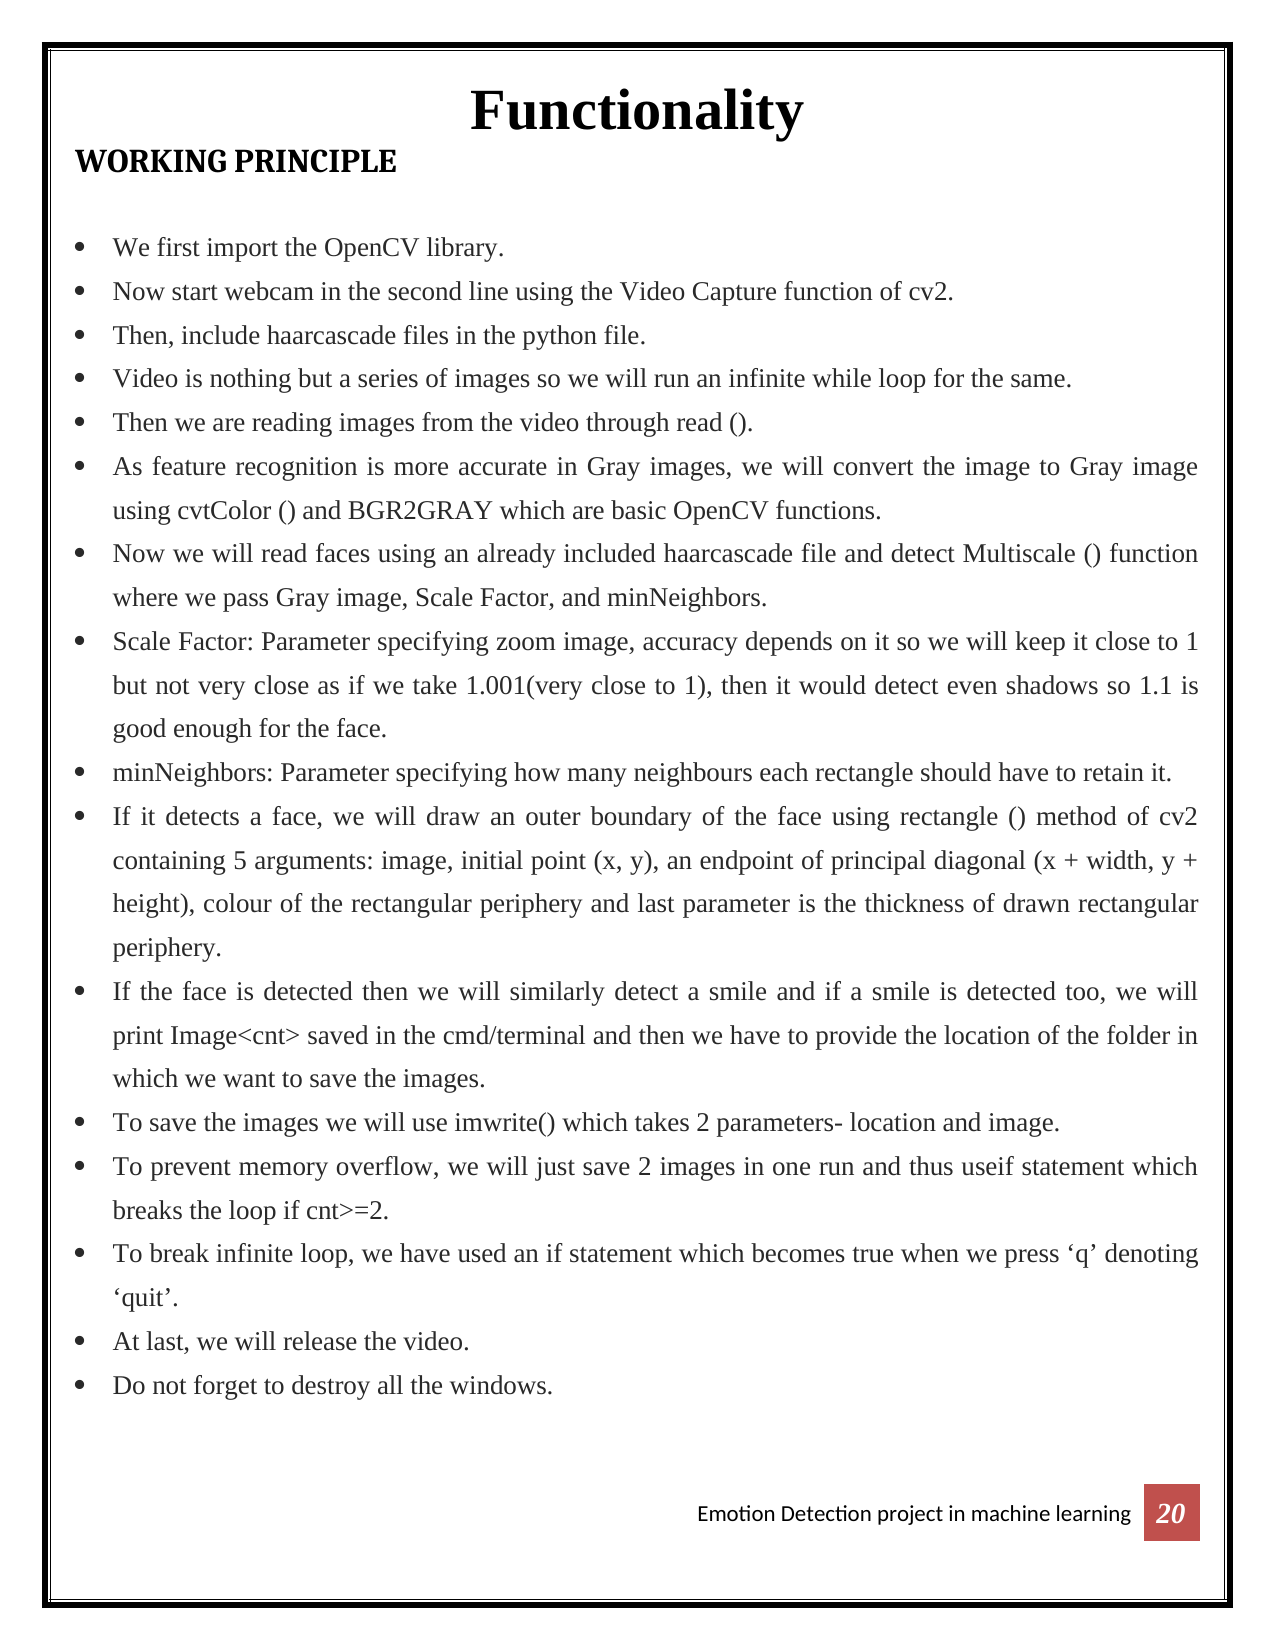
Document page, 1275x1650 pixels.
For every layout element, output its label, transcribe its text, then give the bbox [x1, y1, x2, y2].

list Then we are reading images from the video through read (). [75, 394, 1200, 437]
list Scale Factor: Parameter specifying zoom image, accuracy depends on it so we will keep it close to 1 but not very close as if we take 1.001(very close to 1), then it would detect even shadows so 1.1 is good enough for the face. [75, 612, 1200, 744]
text WORKING PRINCIPLE [75, 142, 1200, 180]
list To save the images we will use imwrite() which takes 2 parameters- location and image. [75, 1094, 1200, 1137]
list If it detects a face, we will draw an outer boundary of the face using rectangle () method of cv2 containing 5 arguments: image, initial point (x, y), an endpoint of principal diagonal (x + width, y + height), colour of the rectangular periphery and last parameter is the thickness of drawn rectangular periphery. [75, 787, 1200, 962]
list If the face is detected then we will similarly detect a smile and if a smile is detected too, we will print Image<cnt> saved in the cmd/terminal and then we have to provide the location of the folder in which we want to save the images. [75, 962, 1200, 1094]
list As feature recognition is more accurate in Gray images, we will convert the image to Gray image using cvtColor () and BGR2GRAY which are basic OpenCV functions. [75, 437, 1200, 525]
text Functionality [75, 75, 1200, 142]
list At last, we will release the video. [75, 1312, 1200, 1356]
list minNeighbors: Parameter specifying how many neighbours each rectangle should have to retain it. [75, 744, 1200, 787]
list Video is nothing but a series of images so we will run an infinite while loop for the same. [75, 350, 1200, 394]
list We first import the OpenCV library. [75, 219, 1200, 262]
list Now start webcam in the second line using the Video Capture function of cv2. [75, 262, 1200, 306]
list Do not forget to destroy all the windows. [75, 1356, 1200, 1400]
list Now we will read faces using an already included haarcascade file and detect Multiscale () function where we pass Gray image, Scale Factor, and minNeighbors. [75, 525, 1200, 612]
list Then, include haarcascade files in the python file. [75, 306, 1200, 350]
list To prevent memory overflow, we will just save 2 images in one run and thus useif statement which breaks the loop if cnt>=2. [75, 1137, 1200, 1225]
list To break infinite loop, we have used an if statement which becomes true when we press ‘q’ denoting ‘quit’. [75, 1225, 1200, 1312]
